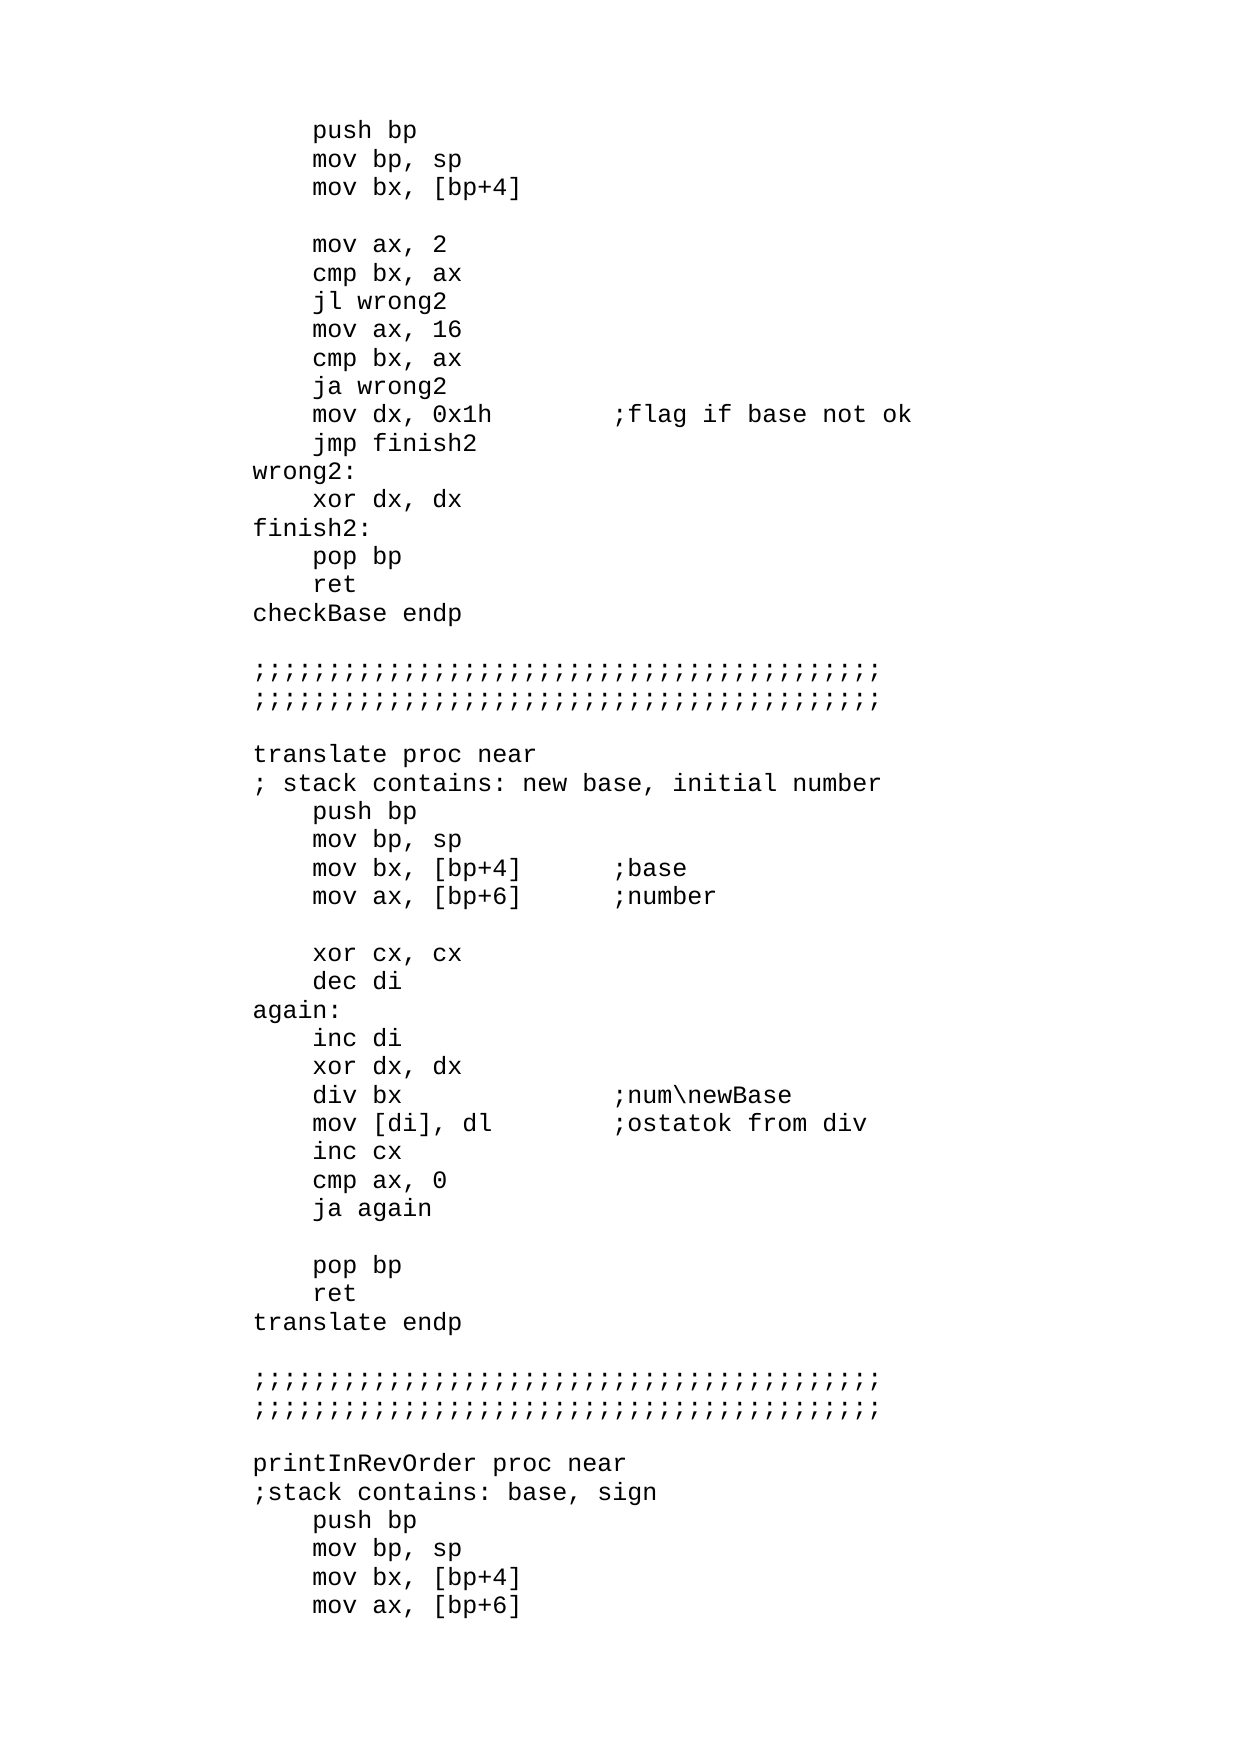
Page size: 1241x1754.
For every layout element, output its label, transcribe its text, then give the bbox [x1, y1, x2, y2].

text jmp finish2 [177, 430, 1152, 458]
text cmp ax, 0 [177, 1167, 1152, 1196]
text mov ax, [bp+6] ;number [177, 883, 1152, 912]
text printInRevOrder proc near [177, 1451, 1152, 1479]
text checkBase endp [177, 600, 1152, 628]
text ;;;;;;;;;;;;;;;;;;;;;;;;;;;;;;;;;;;;;;;;;; [177, 1366, 1152, 1394]
text ;;;;;;;;;;;;;;;;;;;;;;;;;;;;;;;;;;;;;;;;;; [177, 657, 1152, 685]
text mov bp, sp [177, 1536, 1152, 1564]
text ja wrong2 [177, 373, 1152, 402]
text mov bx, [bp+4] [177, 1564, 1152, 1593]
text inc cx [177, 1139, 1152, 1167]
text ret [177, 572, 1152, 600]
text mov bx, [bp+4] [177, 175, 1152, 203]
text pop bp [177, 543, 1152, 572]
text translate proc near [177, 742, 1152, 770]
text mov dx, 0x1h ;flag if base not ok [177, 402, 1152, 430]
text ;;;;;;;;;;;;;;;;;;;;;;;;;;;;;;;;;;;;;;;;;; [177, 1394, 1152, 1423]
text mov ax, 16 [177, 317, 1152, 345]
text xor dx, dx [177, 1054, 1152, 1082]
text finish2: [177, 515, 1152, 543]
text ret [177, 1281, 1152, 1309]
text ; stack contains: new base, initial number [177, 770, 1152, 798]
text mov bp, sp [177, 146, 1152, 175]
text mov [di], dl ;ostatok from div [177, 1111, 1152, 1139]
text dec di [177, 969, 1152, 997]
text mov ax, [bp+6] [177, 1593, 1152, 1621]
text ;stack contains: base, sign [177, 1479, 1152, 1508]
text push bp [177, 1508, 1152, 1536]
text pop bp [177, 1253, 1152, 1281]
text again: [177, 997, 1152, 1026]
text inc di [177, 1026, 1152, 1054]
text xor dx, dx [177, 487, 1152, 515]
text translate endp [177, 1309, 1152, 1338]
text cmp bx, ax [177, 345, 1152, 373]
text jl wrong2 [177, 288, 1152, 317]
text push bp [177, 798, 1152, 827]
text xor cx, cx [177, 941, 1152, 969]
text mov bx, [bp+4] ;base [177, 855, 1152, 883]
text push bp [177, 118, 1152, 146]
text mov bp, sp [177, 827, 1152, 855]
text wrong2: [177, 458, 1152, 487]
text cmp bx, ax [177, 260, 1152, 288]
text div bx ;num\newBase [177, 1082, 1152, 1111]
text mov ax, 2 [177, 232, 1152, 260]
text ;;;;;;;;;;;;;;;;;;;;;;;;;;;;;;;;;;;;;;;;;; [177, 685, 1152, 713]
text ja again [177, 1196, 1152, 1224]
